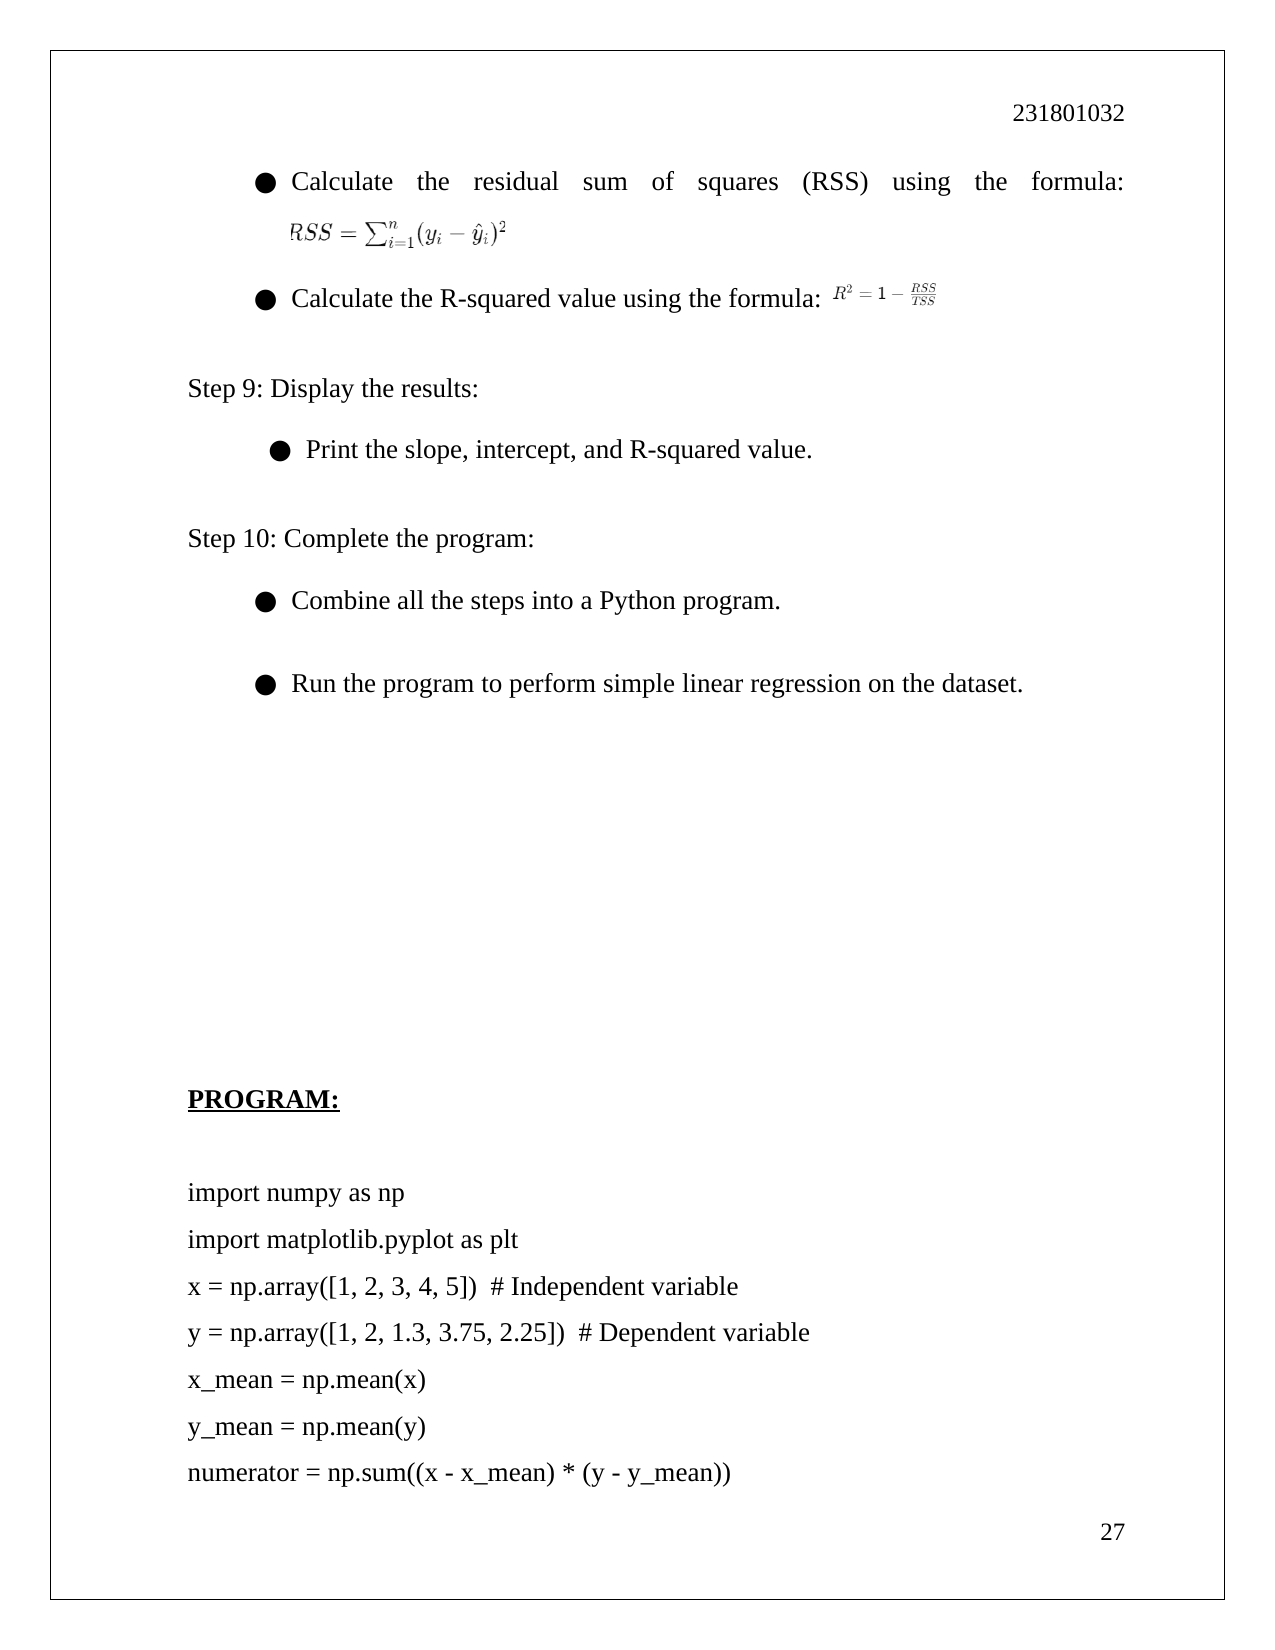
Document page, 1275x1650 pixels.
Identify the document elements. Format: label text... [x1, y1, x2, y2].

list Combine all the steps into a Python program. [253, 569, 1125, 624]
text Step 9: Display the results: [187, 372, 1125, 403]
list Print the slope, intercept, and R-squared value. [268, 418, 1125, 474]
text PROGRAM: [187, 1083, 1125, 1114]
list Calculate the R-squared value using the formula: [253, 268, 1125, 323]
picture [828, 281, 939, 308]
picture [291, 220, 506, 254]
text import numpy as np [187, 1176, 1125, 1207]
text x_mean = np.mean(x) [187, 1363, 1125, 1394]
list Run the program to perform simple linear regression on the dataset. [253, 652, 1125, 708]
text x = np.array([1, 2, 3, 4, 5]) # Independent variable [187, 1270, 1125, 1301]
text import matplotlib.pyplot as plt [187, 1223, 1125, 1254]
list Calculate the residual sum of squares (RSS) using the formula: [253, 150, 1125, 253]
text y = np.array([1, 2, 1.3, 3.75, 2.25]) # Dependent variable [187, 1316, 1125, 1347]
text Step 10: Complete the program: [187, 522, 1125, 553]
text y_mean = np.mean(y) [187, 1410, 1125, 1441]
text numerator = np.sum((x - x_mean) * (y - y_mean)) [187, 1456, 1125, 1487]
